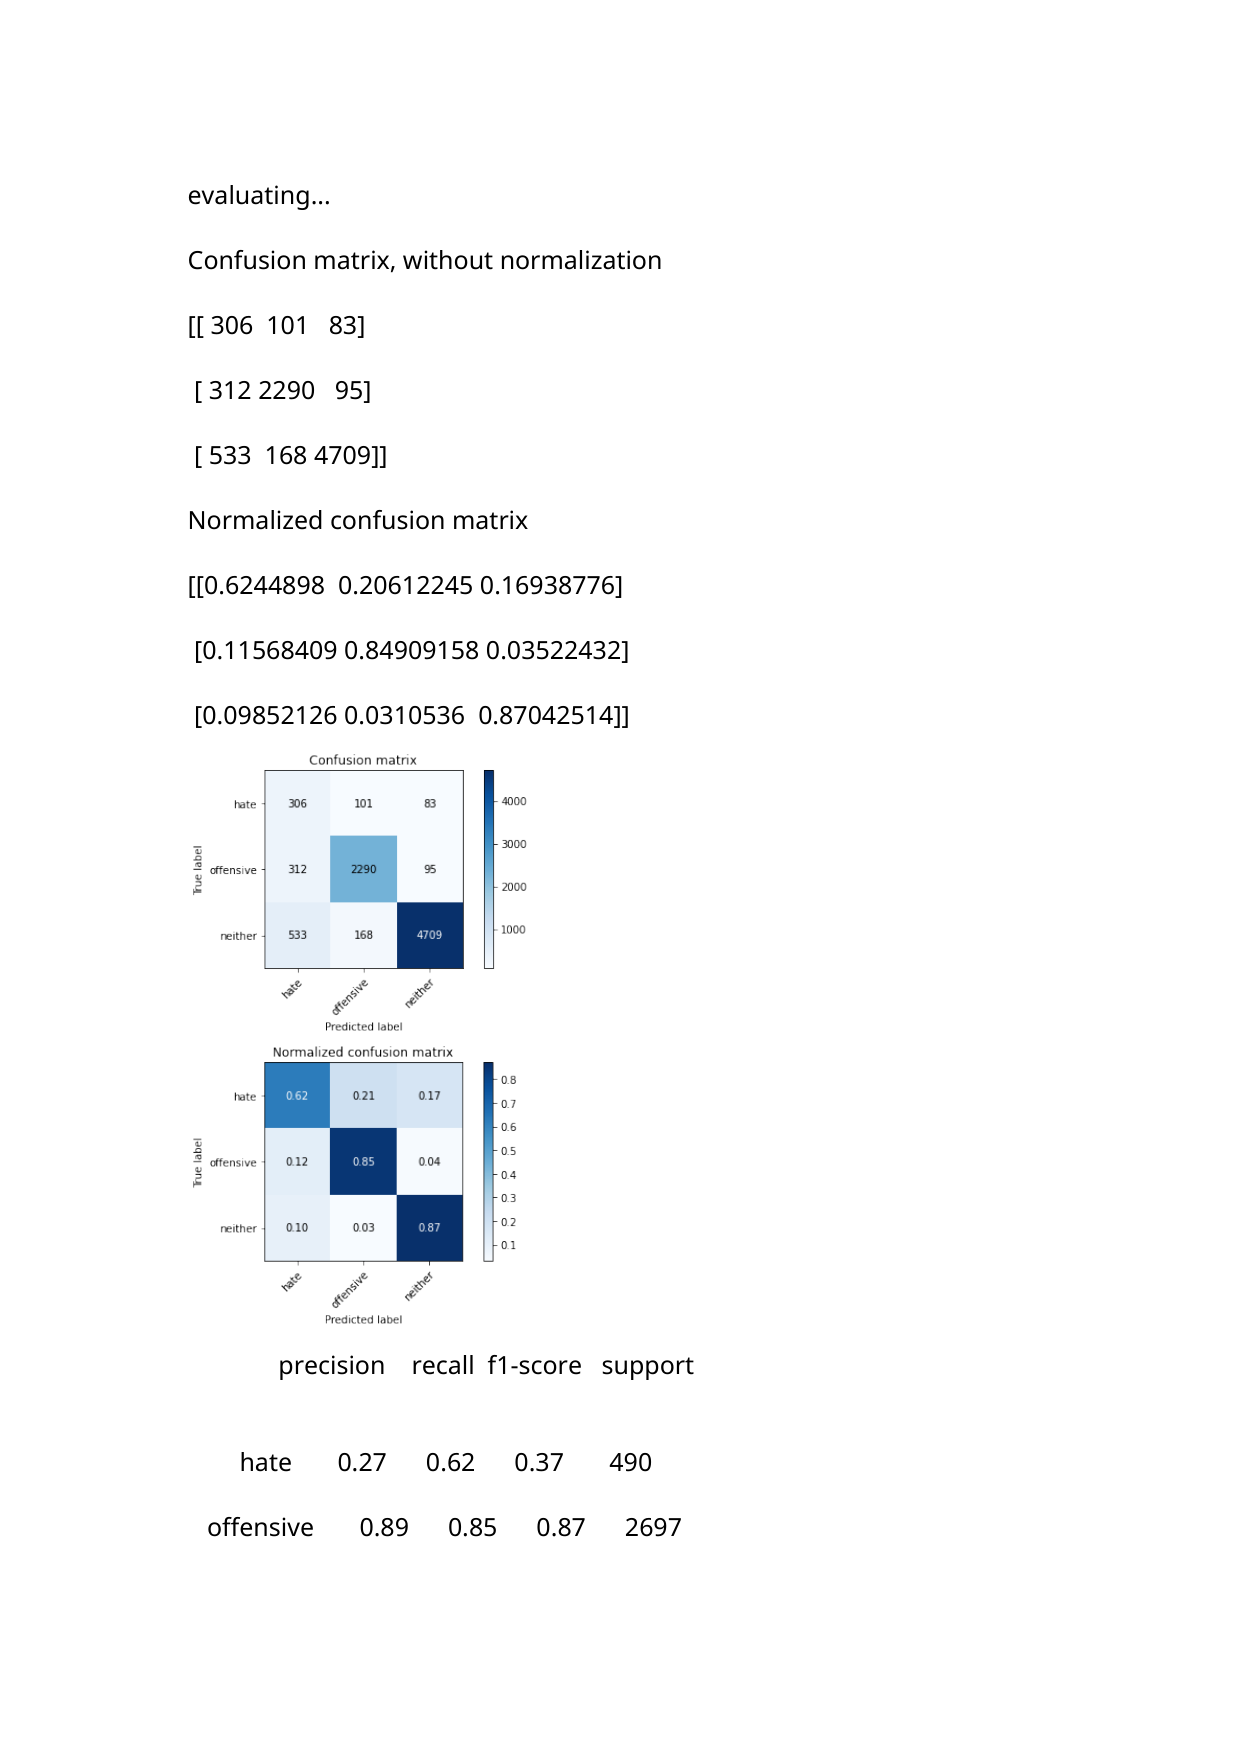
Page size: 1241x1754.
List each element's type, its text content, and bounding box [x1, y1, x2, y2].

picture [187, 747, 534, 1039]
picture [187, 1040, 524, 1332]
text [[0.6244898 0.20612245 0.16938776] [187, 552, 1053, 617]
text hate 0.27 0.62 0.37 490 [187, 1429, 1053, 1494]
text precision recall f1-score support [187, 1332, 1053, 1397]
text [[ 306 101 83] [187, 292, 1053, 357]
text [0.09852126 0.0310536 0.87042514]] [187, 682, 1053, 747]
text Confusion matrix, without normalization [187, 227, 1053, 292]
text [ 533 168 4709]] [187, 422, 1053, 487]
text [0.11568409 0.84909158 0.03522432] [187, 617, 1053, 682]
text Normalized confusion matrix [187, 487, 1053, 552]
text offensive 0.89 0.85 0.87 2697 [187, 1494, 1053, 1559]
text evaluating... [187, 162, 1053, 227]
text [ 312 2290 95] [187, 357, 1053, 422]
